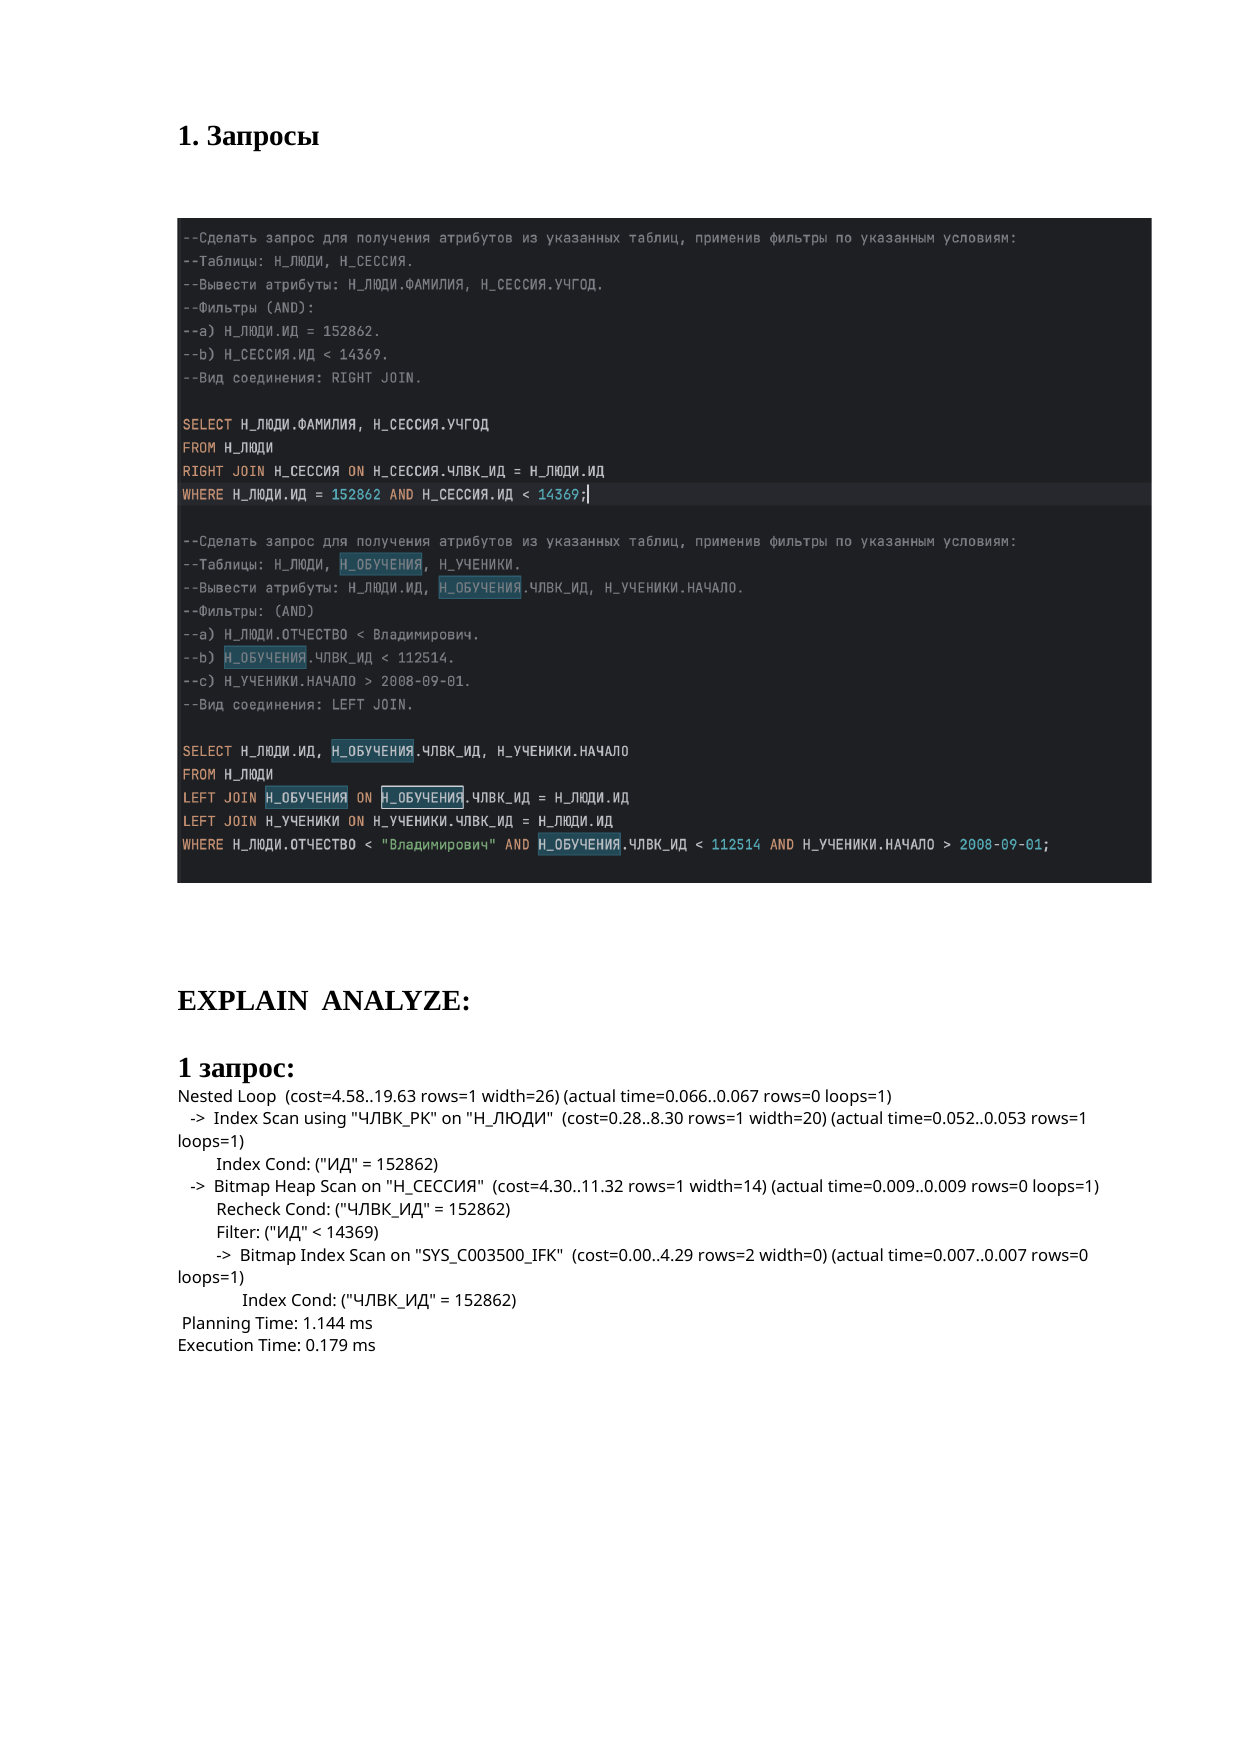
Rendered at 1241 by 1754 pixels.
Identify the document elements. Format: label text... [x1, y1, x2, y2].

text Index Cond: ("ИД" = 152862) [177, 1152, 1152, 1175]
text 1. Запросы [59, 118, 1196, 152]
text 1 запрос: [177, 1051, 1196, 1084]
text Nested Loop (cost=4.58..19.63 rows=1 width=26) (actual time=0.066..0.067 rows=0 loops=1) [177, 1084, 1152, 1107]
text Planning Time: 1.144 ms [177, 1311, 1152, 1334]
picture [177, 218, 1152, 883]
text Recheck Cond: ("ЧЛВК_ИД" = 152862) [177, 1198, 1152, 1220]
text Filter: ("ИД" < 14369) [177, 1220, 1152, 1243]
text EXPLAIN ANALYZE: [177, 983, 1196, 1017]
text Index Cond: ("ЧЛВК_ИД" = 152862) [177, 1288, 1152, 1311]
text -> Bitmap Index Scan on "SYS_C003500_IFK" (cost=0.00..4.29 rows=2 width=0) (actual time=0.007..0.007 rows=0 loops=1) [177, 1243, 1152, 1288]
text -> Index Scan using "ЧЛВК_PK" on "Н_ЛЮДИ" (cost=0.28..8.30 rows=1 width=20) (actual time=0.052..0.053 rows=1 loops=1) [177, 1107, 1152, 1152]
text Execution Time: 0.179 ms [118, 1334, 1196, 1357]
text -> Bitmap Heap Scan on "Н_СЕССИЯ" (cost=4.30..11.32 rows=1 width=14) (actual time=0.009..0.009 rows=0 loops=1) [177, 1175, 1152, 1198]
